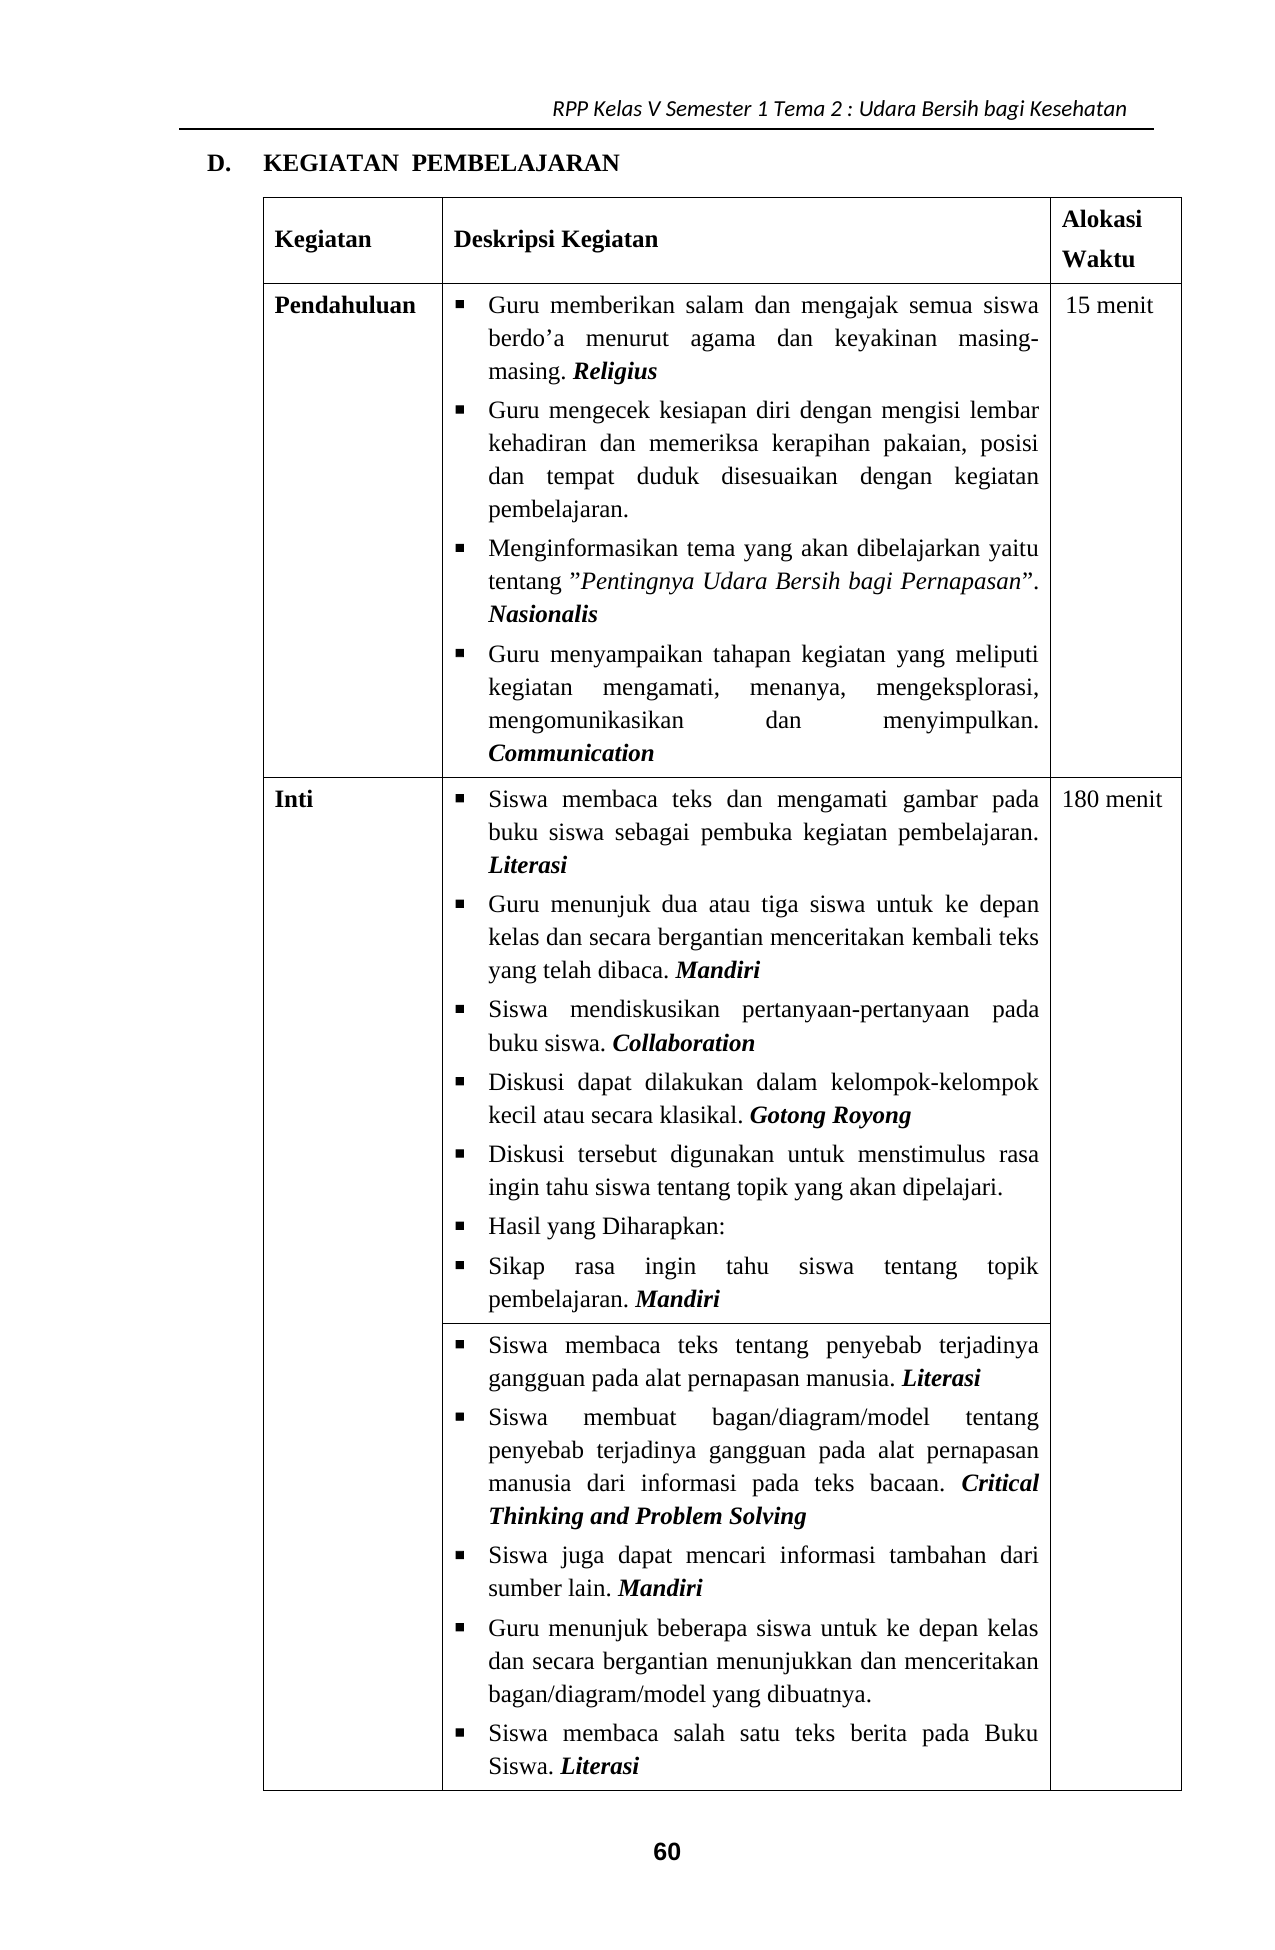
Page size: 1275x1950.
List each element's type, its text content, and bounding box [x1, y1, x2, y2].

table_header Deskripsi Kegiatan [443, 198, 1050, 282]
table_cell Siswa membaca teks dan mengamati gambar pada buku siswa sebagai pembuka kegiatan pembelajaran. Literasi Guru menunjuk dua atau tiga siswa untuk ke depan kelas dan secara bergantian menceritakan kembali teks yang telah dibaca. Mandiri Siswa mendiskusikan pertanyaan-pertanyaan pada buku siswa. Collaboration Diskusi dapat dilakukan dalam kelompok-kelompok kecil atau secara klasikal. Gotong Royong Diskusi tersebut digunakan untuk menstimulus rasa ingin tahu siswa tentang topik yang akan dipelajari. Hasil yang Diharapkan: Sikap rasa ingin tahu siswa tentang topik pembelajaran. Mandiri [443, 778, 1050, 1323]
text D. KEGIATAN PEMBELAJARAN [207, 148, 1127, 176]
table_header Kegiatan [264, 198, 442, 282]
table_cell Guru memberikan salam dan mengajak semua siswa berdo’a menurut agama dan keyakinan masing-masing. Religius Guru mengecek kesiapan diri dengan mengisi lembar kehadiran dan memeriksa kerapihan pakaian, posisi dan tempat duduk disesuaikan dengan kegiatan pembelajaran. Menginformasikan tema yang akan dibelajarkan yaitu tentang ”Pentingnya Udara Bersih bagi Pernapasan”. Nasionalis Guru menyampaikan tahapan kegiatan yang meliputi kegiatan mengamati, menanya, mengeksplorasi, mengomunikasikan dan menyimpulkan. Communication [443, 284, 1050, 777]
table_header Alokasi Waktu [1051, 198, 1181, 282]
table_cell 180 menit [1051, 778, 1181, 1790]
table_cell 15 menit [1051, 284, 1181, 777]
table_cell Pendahuluan [264, 284, 442, 777]
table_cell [443, 1324, 1050, 1790]
table_cell Inti [264, 778, 442, 1790]
